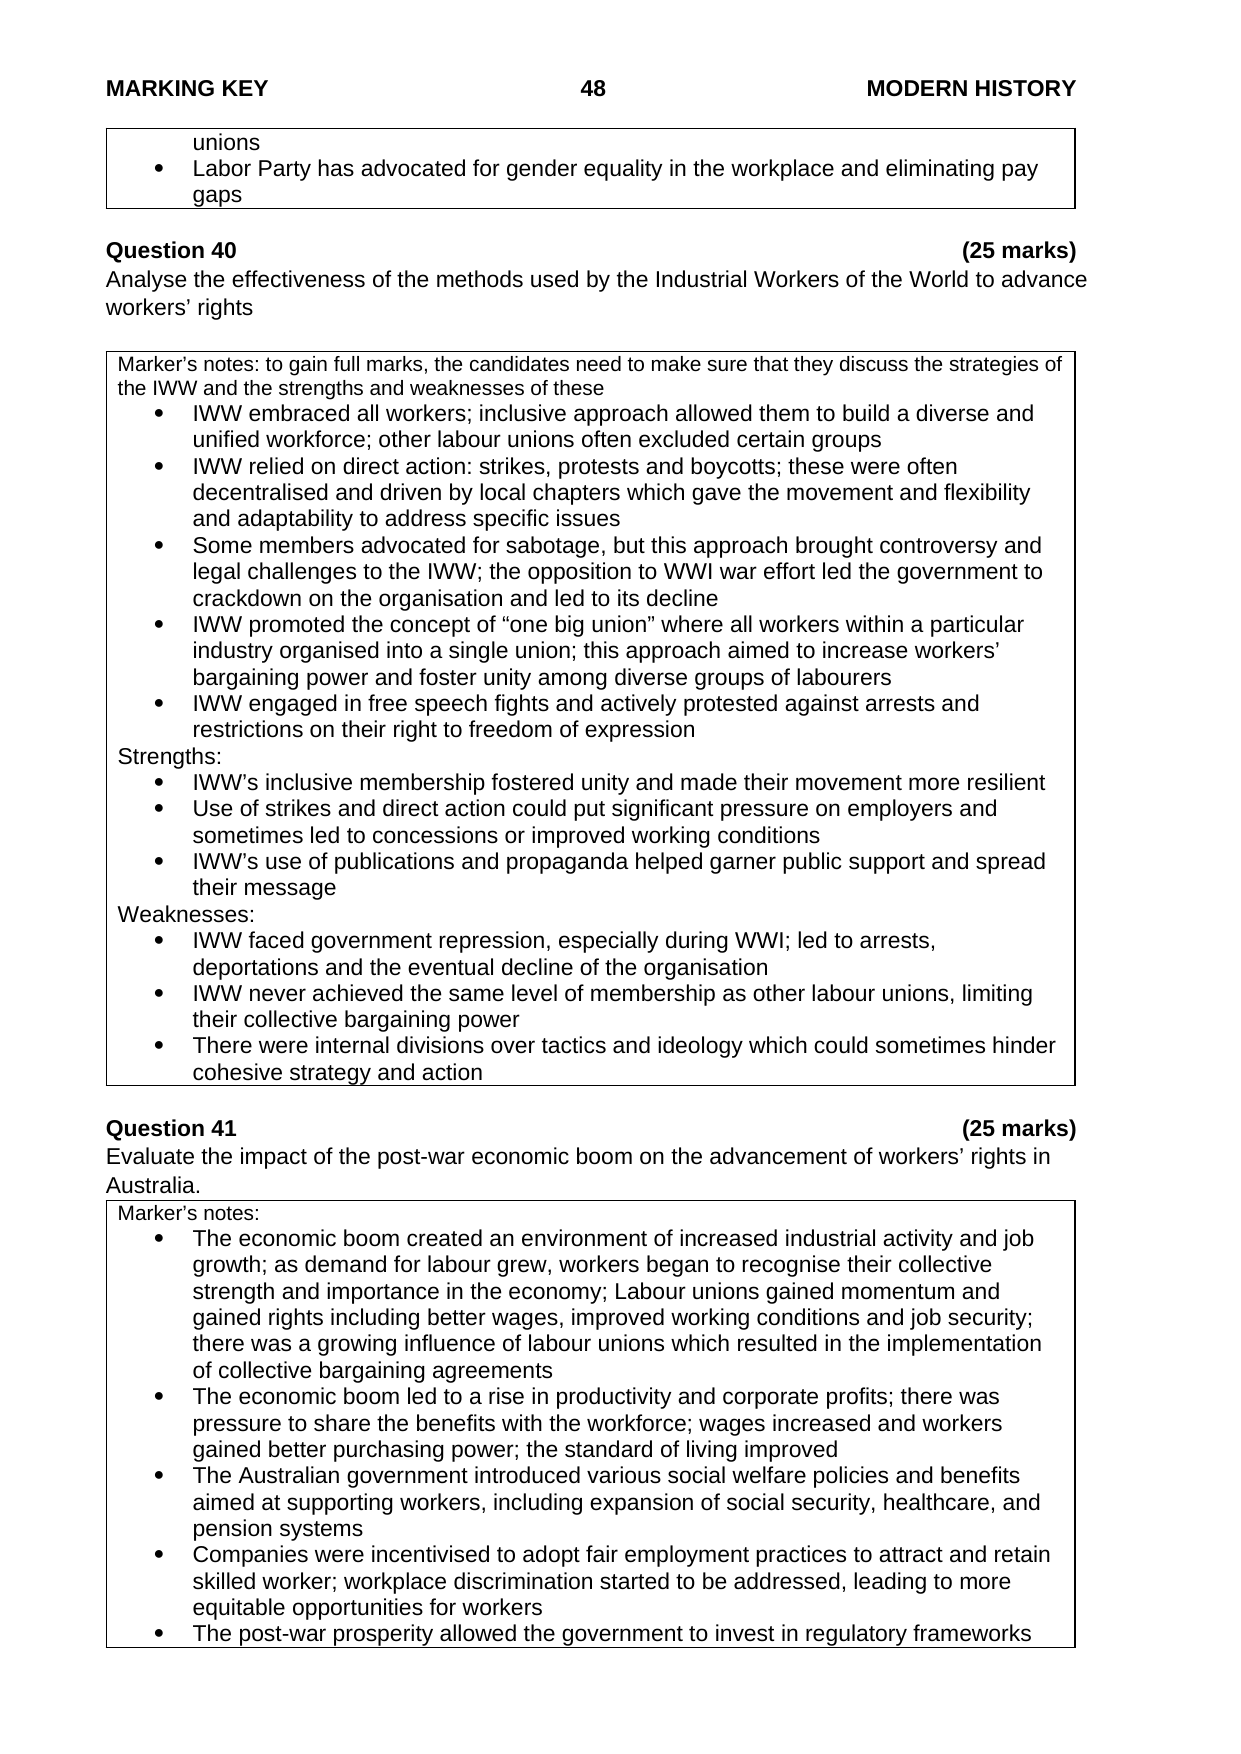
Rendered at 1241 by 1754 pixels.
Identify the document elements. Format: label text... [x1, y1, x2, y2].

text Question 40 (25 marks) [106, 237, 1140, 264]
table_header Marker’s notes: to gain full marks, the candidates need to make sure that they discuss the strategies of the IWW and the strengths and weaknesses of these IWW embraced all workers; inclusive approach allowed them to build a diverse and unified workforce; other labour unions often excluded certain groups IWW relied on direct action: strikes, protests and boycotts; these were often decentralised and driven by local chapters which gave the movement and flexibility and adaptability to address specific issues Some members advocated for sabotage, but this approach brought controversy and legal challenges to the IWW; the opposition to WWI war effort led the government to crackdown on the organisation and led to its decline IWW promoted the concept of “one big union” where all workers within a particular industry organised into a single union; this approach aimed to increase workers’ bargaining power and foster unity among diverse groups of labourers IWW engaged in free speech fights and actively protested against arrests and restrictions on their right to freedom of expression Strengths: IWW’s inclusive membership fostered unity and made their movement more resilient Use of strikes and direct action could put significant pressure on employers and sometimes led to concessions or improved working conditions IWW’s use of publications and propaganda helped garner public support and spread their message Weaknesses: IWW faced government repression, especially during WWI; led to arrests, deportations and the eventual decline of the organisation IWW never achieved the same level of membership as other labour unions, limiting their collective bargaining power There were internal divisions over tactics and ideology which could sometimes hinder cohesive strategy and action [107, 352, 1074, 1085]
text Analyse the effectiveness of the methods used by the Industrial Workers of the World to advance workers’ rights [106, 266, 1140, 321]
text Question 41 (25 marks) [106, 1115, 1140, 1141]
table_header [107, 129, 1074, 208]
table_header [107, 1201, 1074, 1647]
text Evaluate the impact of the post-war economic boom on the advancement of workers’ rights in Australia. [106, 1143, 1140, 1198]
